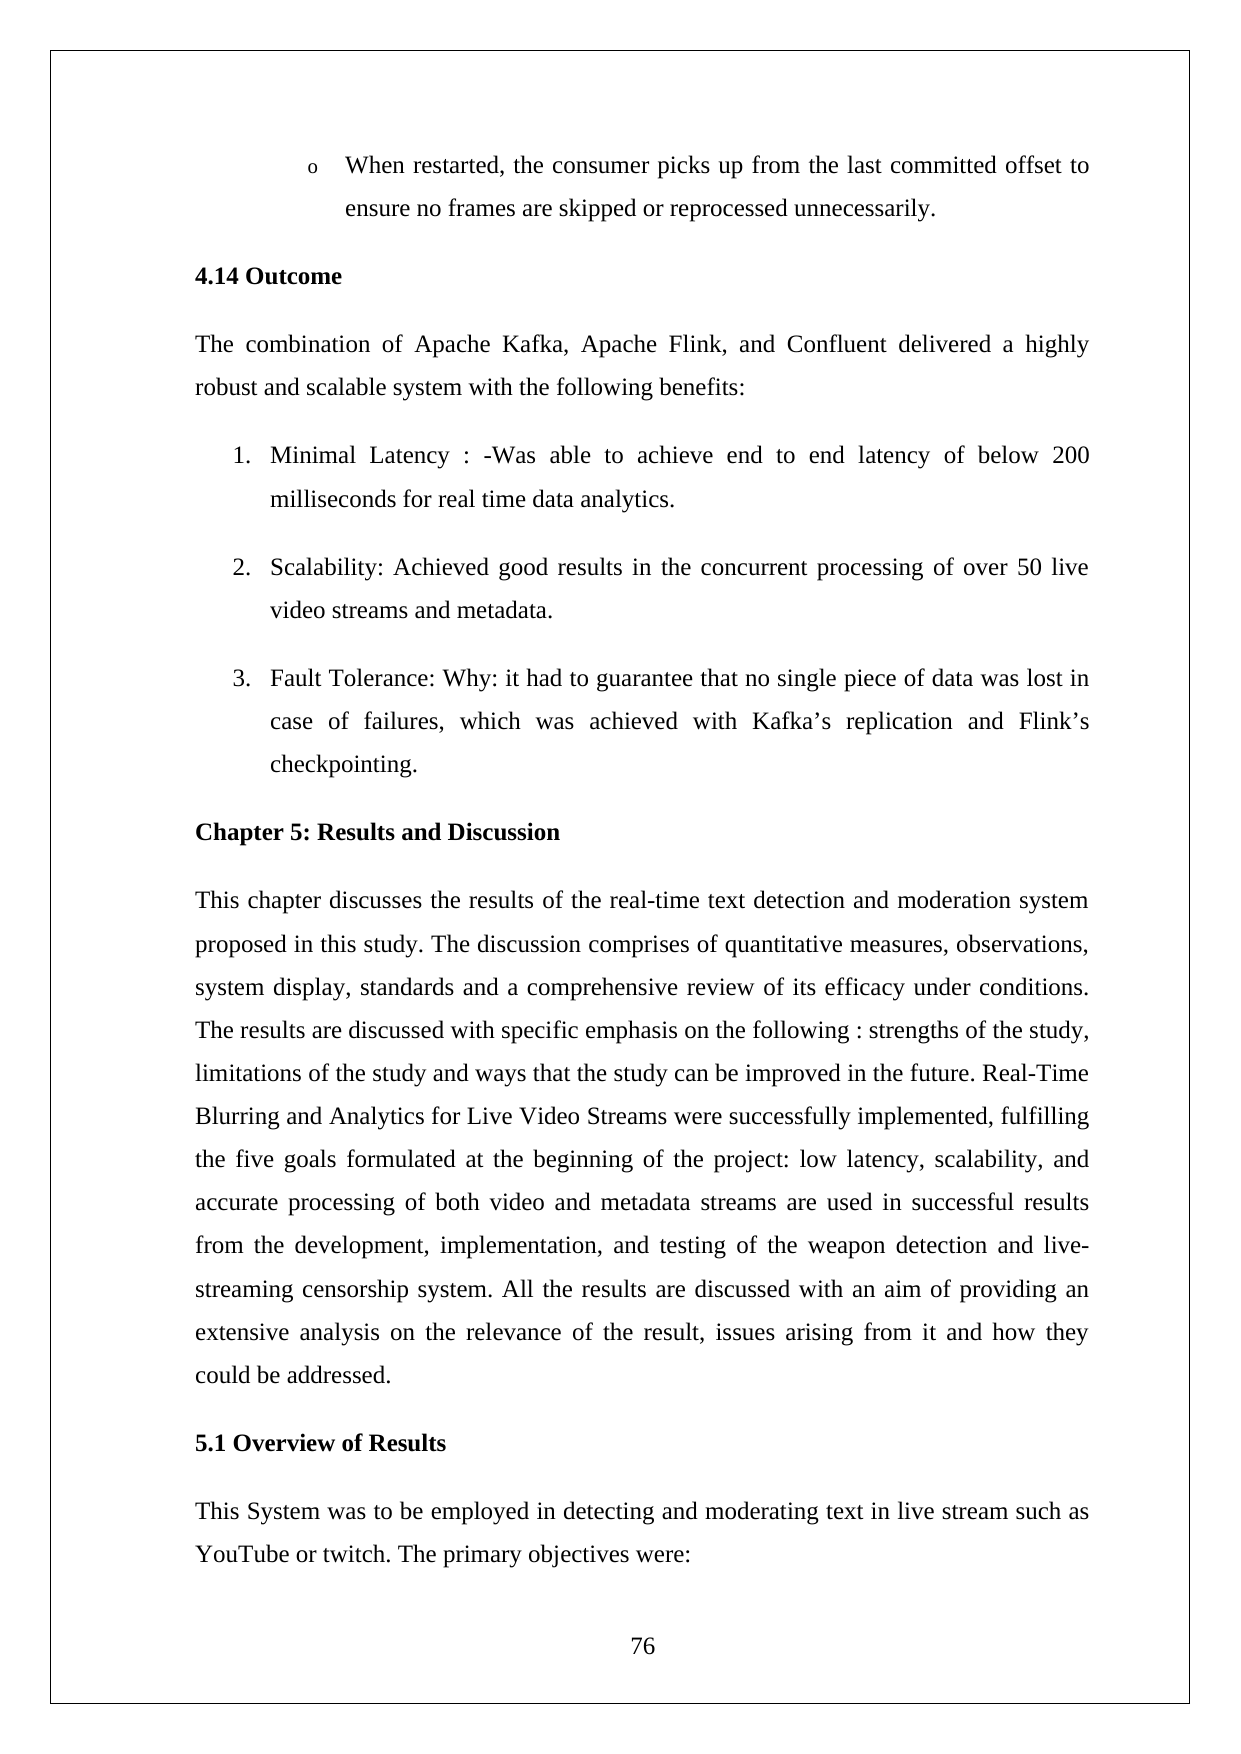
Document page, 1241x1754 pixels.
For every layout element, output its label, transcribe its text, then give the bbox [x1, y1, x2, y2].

list Scalability: Achieved good results in the concurrent processing of over 50 live video streams and metadata. [232, 552, 1090, 624]
list Minimal Latency : -Was able to achieve end to end latency of below 200 milliseconds for real time data analytics. [232, 441, 1090, 512]
text This System was to be employed in detecting and moderating text in live stream such as YouTube or twitch. The primary objectives were: [195, 1496, 1090, 1568]
text 4.14 Outcome [195, 261, 1090, 290]
text Chapter 5: Results and Discussion [195, 817, 1090, 846]
text This chapter discusses the results of the real-time text detection and moderation system proposed in this study. The discussion comprises of quantitative measures, observations, system display, standards and a comprehensive review of its efficacy under conditions. The results are discussed with specific emphasis on the following : strengths of the study, limitations of the study and ways that the study can be improved in the future. Real-Time Blurring and Analytics for Live Video Streams were successfully implemented, fulfilling the five goals formulated at the beginning of the project: low latency, scalability, and accurate processing of both video and metadata streams are used in successful results from the development, implementation, and testing of the weapon detection and live-streaming censorship system. All the results are discussed with an aim of providing an extensive analysis on the relevance of the result, issues arising from it and how they could be addressed. [195, 886, 1090, 1389]
text 5.1 Overview of Results [195, 1428, 1090, 1457]
list Fault Tolerance: Why: it had to guarantee that no single piece of data was lost in case of failures, which was achieved with Kafka’s replication and Flink’s checkpointing. [232, 663, 1090, 778]
text The combination of Apache Kafka, Apache Flink, and Confluent delivered a highly robust and scalable system with the following benefits: [195, 329, 1090, 401]
list When restarted, the consumer picks up from the last committed offset to ensure no frames are skipped or reprocessed unnecessarily. [307, 150, 1090, 222]
